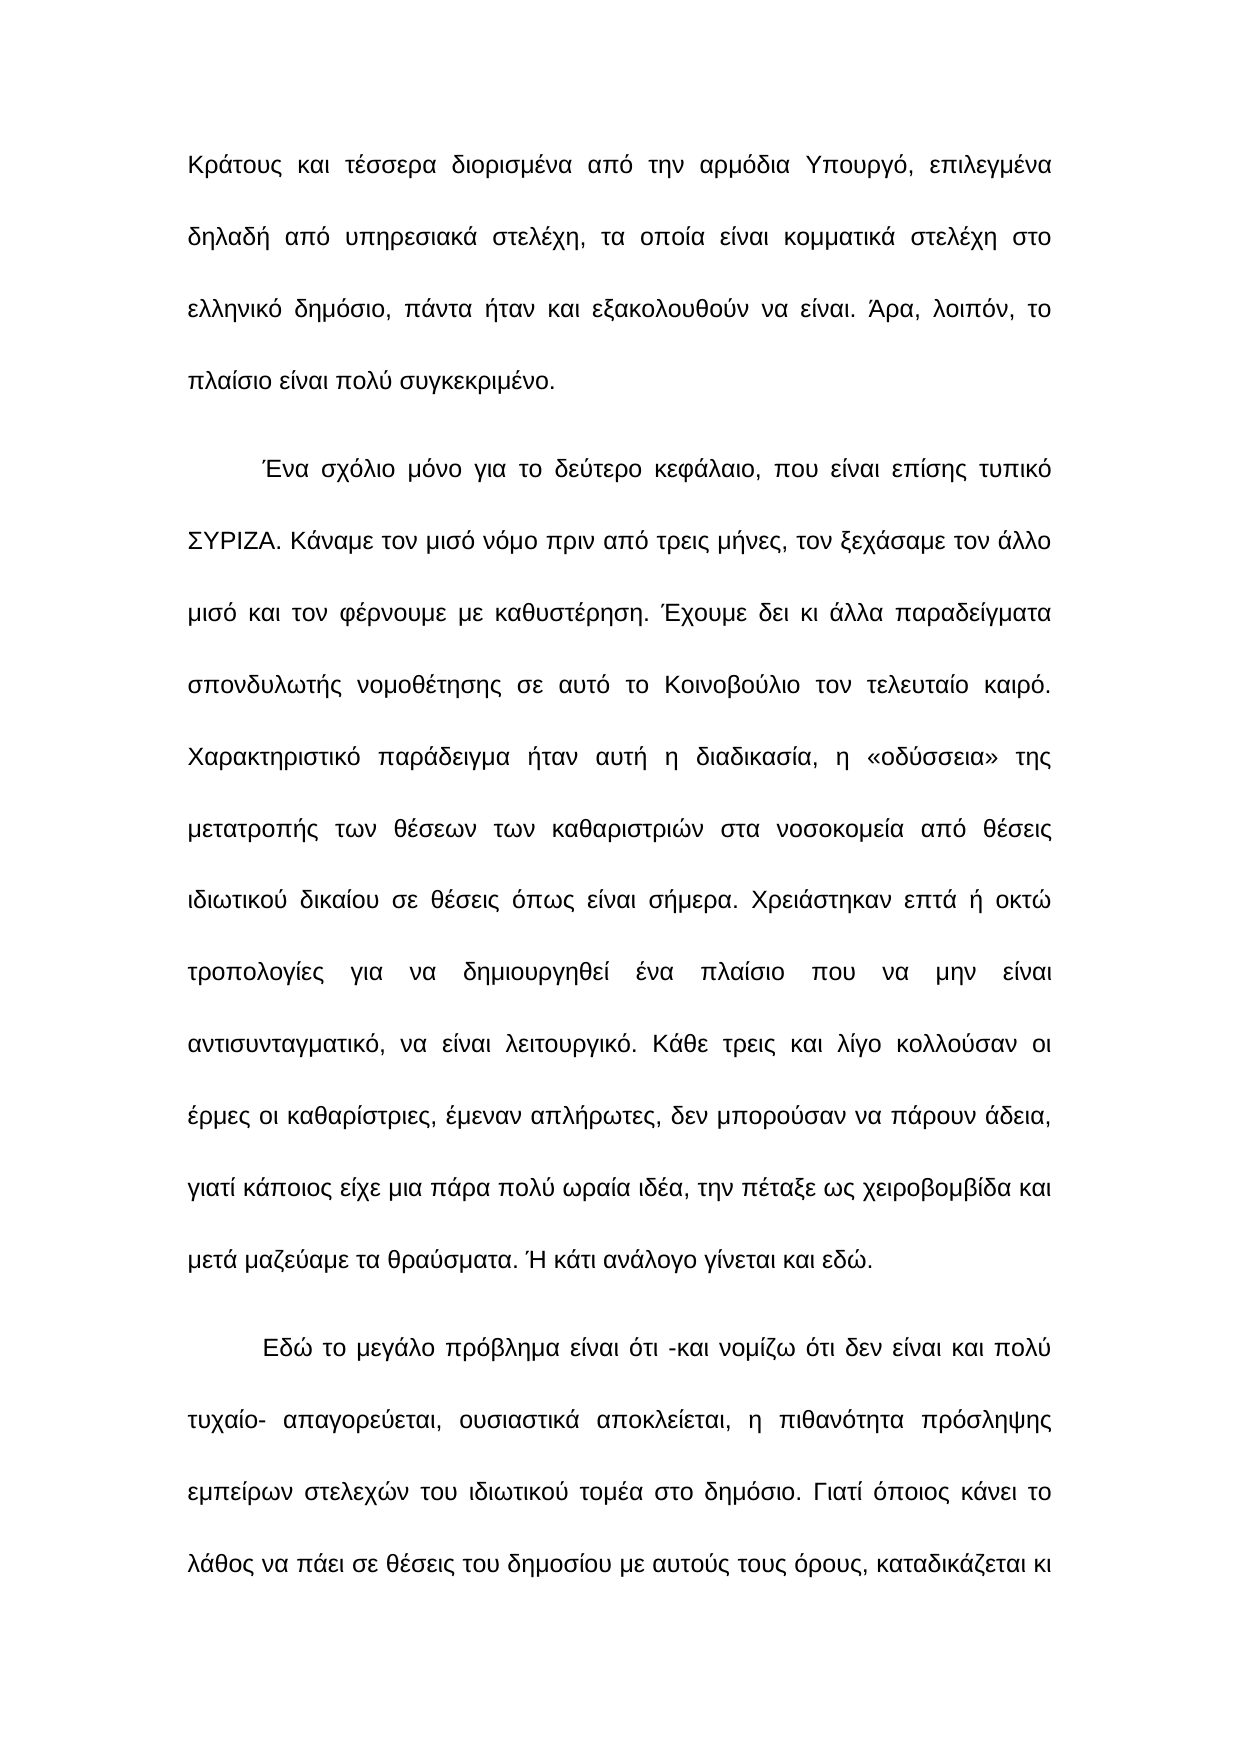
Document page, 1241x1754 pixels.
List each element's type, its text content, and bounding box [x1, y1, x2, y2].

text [187, 150, 1053, 394]
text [187, 1333, 1053, 1578]
text Ένα σχόλιο μόνο για το δεύτερο κεφάλαιο, που είναι επίσης τυπικό ΣΥΡΙΖΑ. Κάναμε τον μισό νόμο πριν από τρεις μήνες, τον ξεχάσαμε τον άλλο μισό και τον φέρνουμε με καθυστέρηση. Έχουμε δει κι άλλα παραδείγματα σπονδυλωτής νομοθέτησης σε αυτό το Κοινοβούλιο τον τελευταίο καιρό. Χαρακτηριστικό παράδειγμα ήταν αυτή η διαδικασία, η «οδύσσεια» της μετατροπής των θέσεων των καθαριστριών στα νοσοκομεία από θέσεις ιδιωτικού δικαίου σε θέσεις όπως είναι σήμερα. Χρειάστηκαν επτά ή οκτώ τροπολογίες για να δημιουργηθεί ένα πλαίσιο που να μην είναι αντισυνταγματικό, να είναι λειτουργικό. Κάθε τρεις και λίγο κολλούσαν οι έρμες οι καθαρίστριες, έμεναν απλήρωτες, δεν μπορούσαν να πάρουν άδεια, γιατί κάποιος είχε μια πάρα πολύ ωραία ιδέα, την πέταξε ως χειροβομβίδα και μετά μαζεύαμε τα θραύσματα. Ή κάτι ανάλογο γίνεται και εδώ. [187, 454, 1053, 1273]
